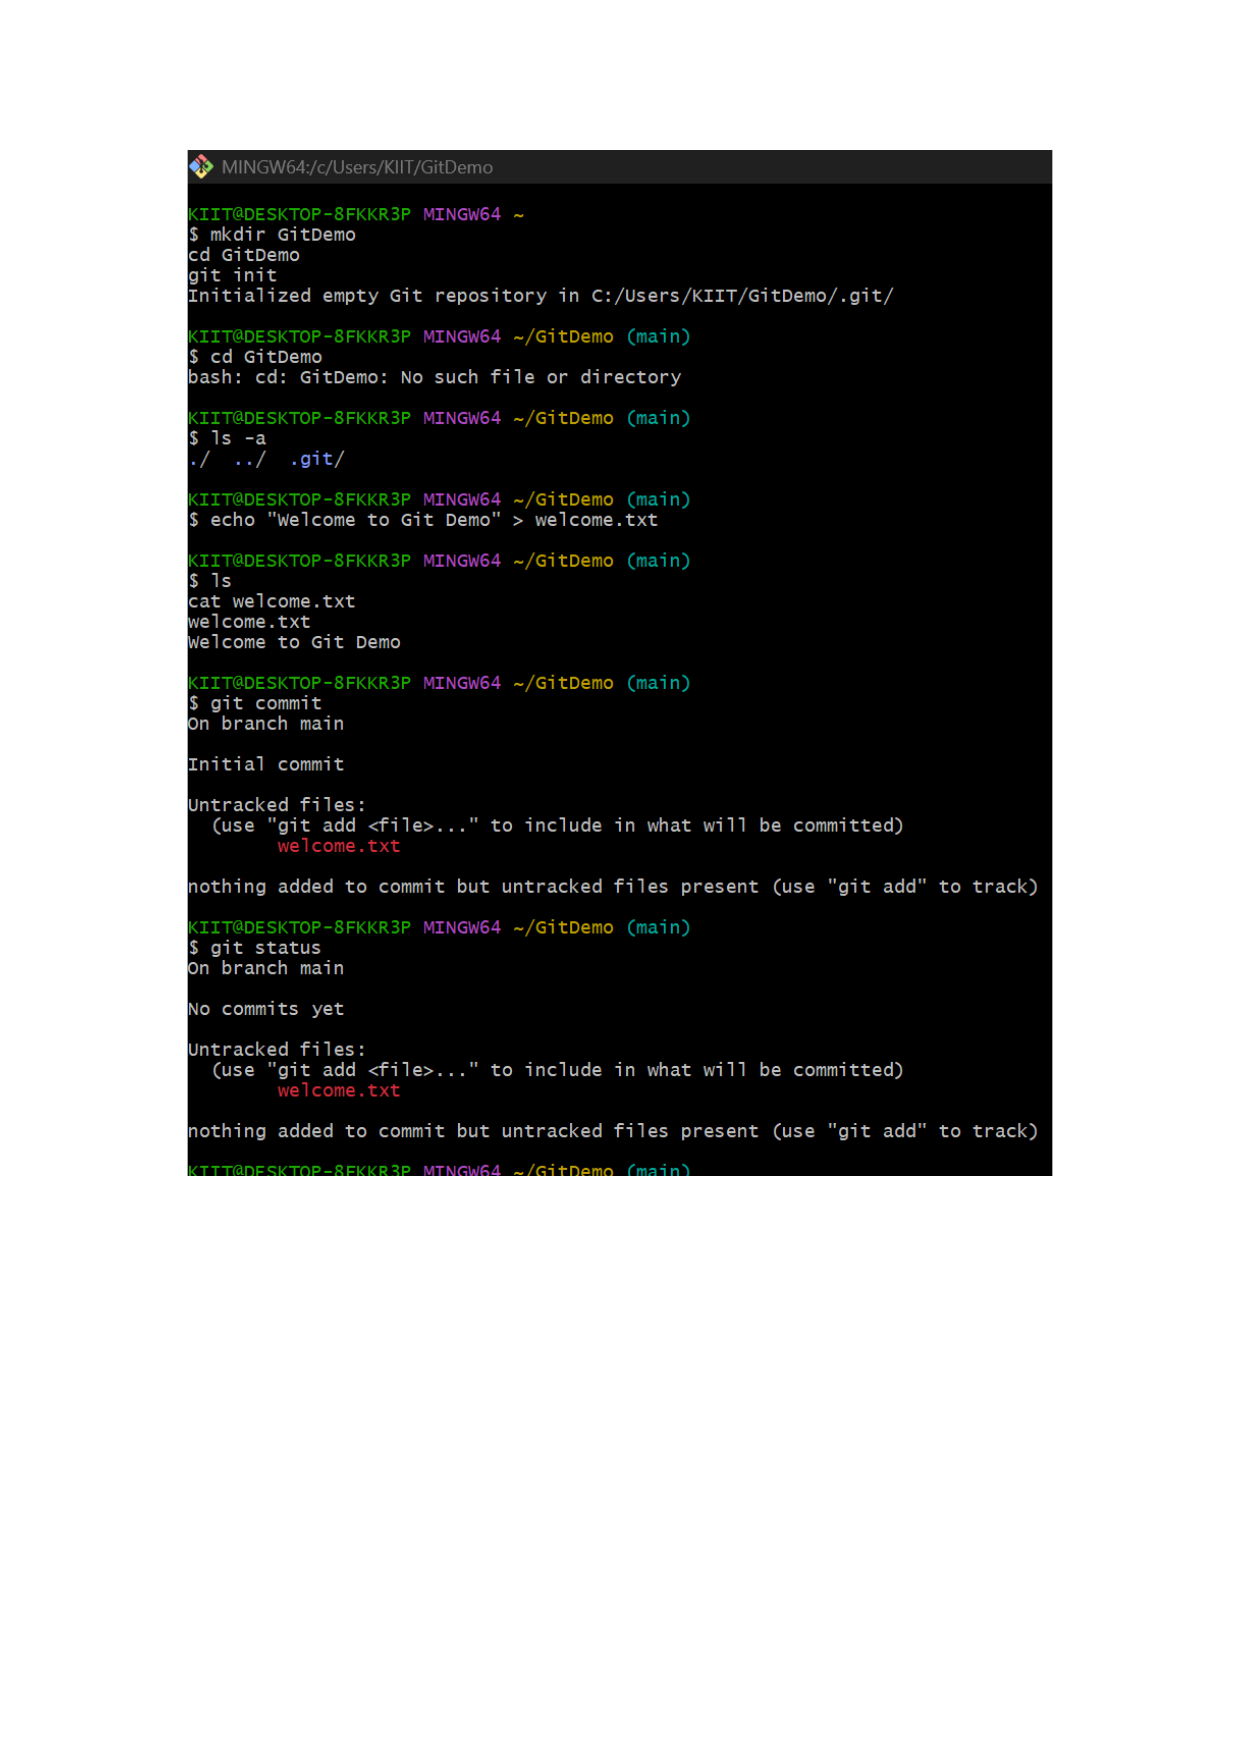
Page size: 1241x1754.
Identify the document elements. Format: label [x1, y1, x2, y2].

picture [187, 150, 1053, 1176]
